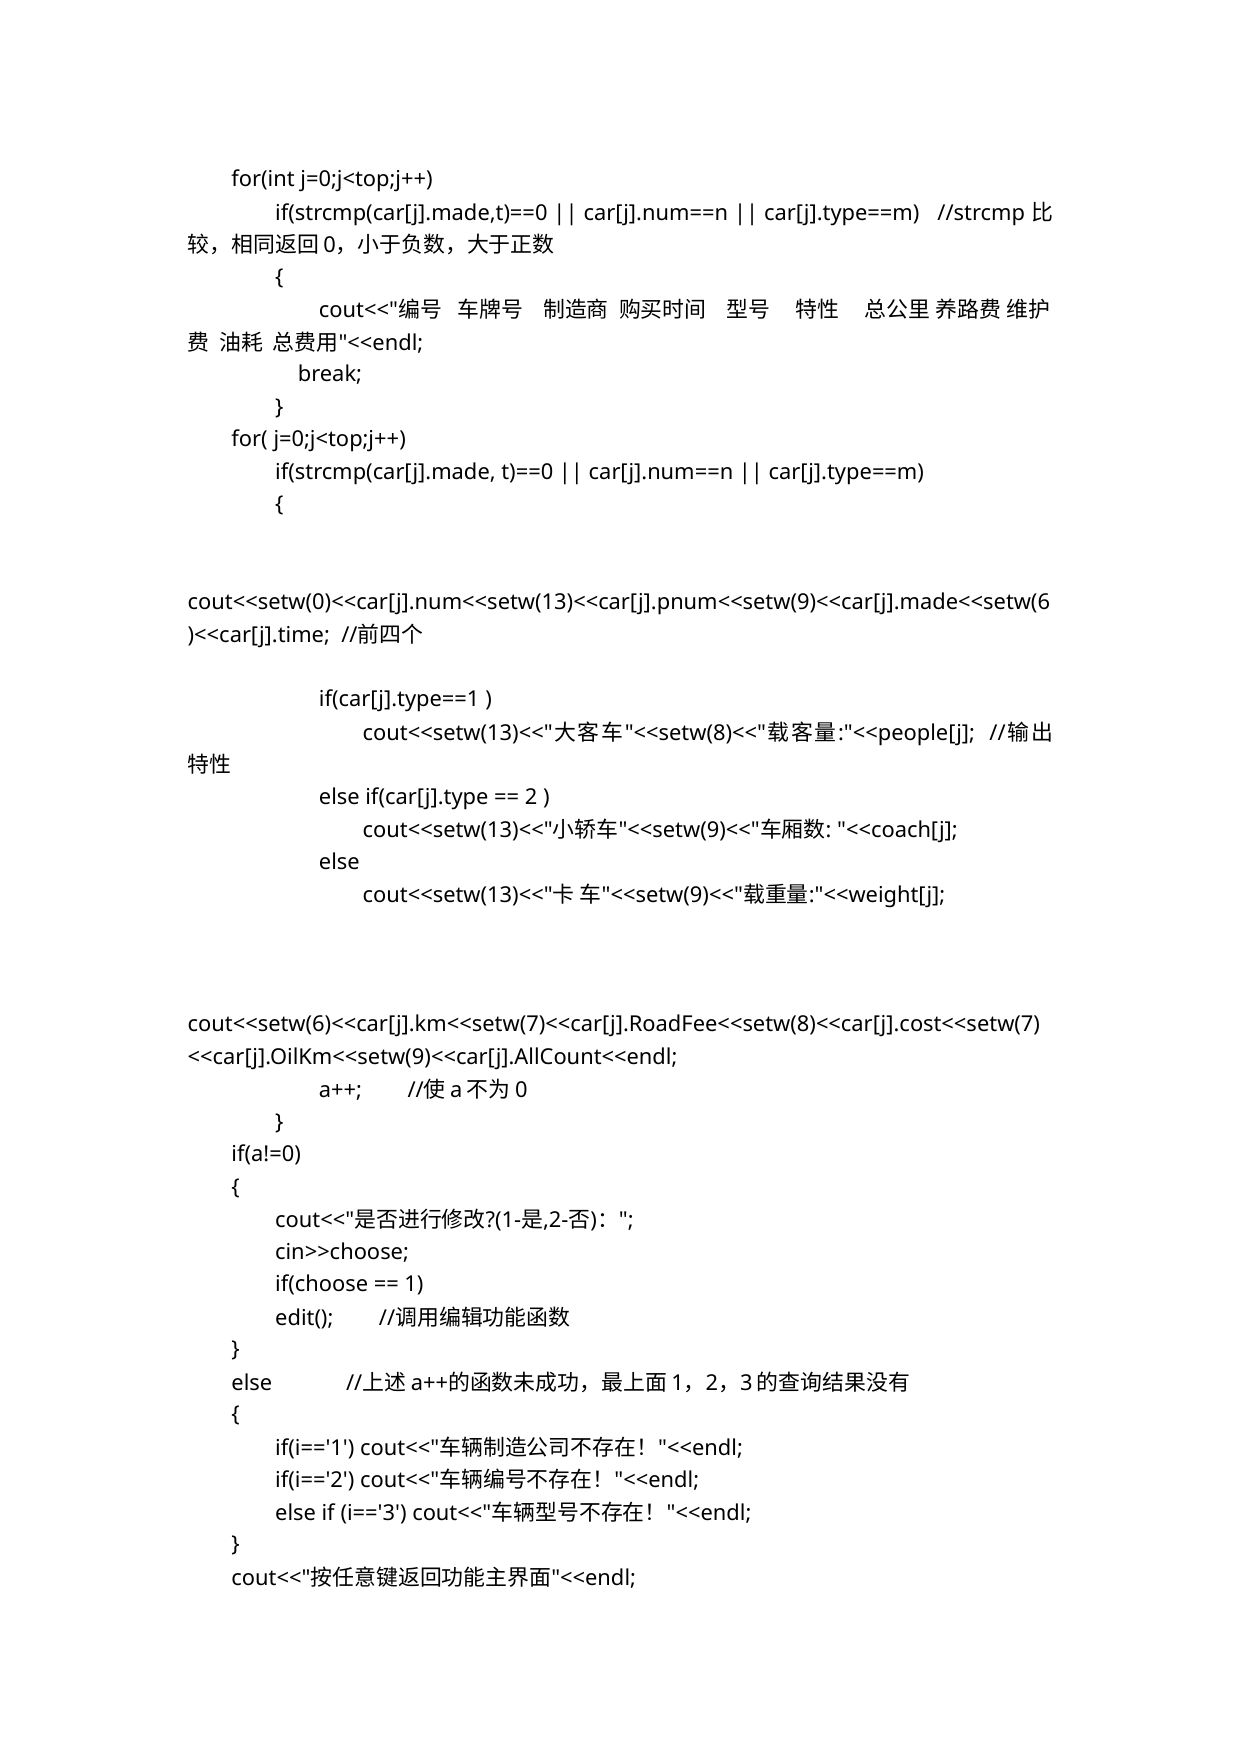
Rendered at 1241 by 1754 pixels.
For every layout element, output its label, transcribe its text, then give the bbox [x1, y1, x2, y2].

text cout<<setw(13)<<"小轿车"<<setw(9)<<"车厢数: "<<coach[j]; [187, 812, 1053, 844]
text } [187, 1104, 1053, 1137]
text cout<<"编号 车牌号 制造商 购买时间 型号 特性 总公里 养路费 维护费 油耗 总费用"<<endl; [187, 292, 1053, 357]
text if(car[j].type==1 ) [187, 682, 1053, 714]
text for( j=0;j<top;j++) [187, 422, 1053, 454]
text if(strcmp(car[j].made, t)==0 || car[j].num==n || car[j].type==m) [187, 454, 1053, 487]
text { [187, 1397, 1053, 1429]
text if(i=='1') cout<<"车辆制造公司不存在！"<<endl; [187, 1429, 1053, 1462]
text break; [187, 357, 1053, 389]
text } [187, 389, 1053, 422]
text } [187, 1332, 1053, 1364]
text edit(); //调用编辑功能函数 [187, 1299, 1053, 1332]
text { [187, 487, 1053, 519]
text if(a!=0) [187, 1137, 1053, 1169]
text else if(car[j].type == 2 ) [187, 779, 1053, 812]
text if(choose == 1) [187, 1267, 1053, 1299]
text else //上述a++的函数未成功，最上面1，2，3的查询结果没有 [187, 1364, 1053, 1397]
text cout<<setw(6)<<car[j].km<<setw(7)<<car[j].RoadFee<<setw(8)<<car[j].cost<<setw(7)<<car[j].OilKm<<setw(9)<<car[j].AllCount<<endl; [187, 942, 1053, 1072]
text else if (i=='3') cout<<"车辆型号不存在！"<<endl; [187, 1494, 1053, 1527]
text cout<<setw(13)<<"大客车"<<setw(8)<<"载客量:"<<people[j]; //输出特性 [187, 714, 1053, 779]
text cout<<"按任意键返回功能主界面"<<endl; [187, 1559, 1053, 1592]
text cout<<setw(0)<<car[j].num<<setw(13)<<car[j].pnum<<setw(9)<<car[j].made<<setw(6)<<car[j].time; //前四个 [187, 519, 1053, 649]
text if(i=='2') cout<<"车辆编号不存在！"<<endl; [187, 1462, 1053, 1494]
text for(int j=0;j<top;j++) [187, 162, 1053, 194]
text } [187, 1527, 1053, 1559]
text a++; //使a不为0 [187, 1072, 1053, 1104]
text else [187, 844, 1053, 877]
text { [187, 259, 1053, 292]
text cout<<"是否进行修改?(1-是,2-否)："; [187, 1202, 1053, 1234]
text cin>>choose; [187, 1234, 1053, 1267]
text if(strcmp(car[j].made,t)==0 || car[j].num==n || car[j].type==m) //strcmp比较，相同返回0，小于负数，大于正数 [187, 194, 1053, 259]
text { [187, 1169, 1053, 1202]
text cout<<setw(13)<<"卡 车"<<setw(9)<<"载重量:"<<weight[j]; [187, 877, 1053, 909]
